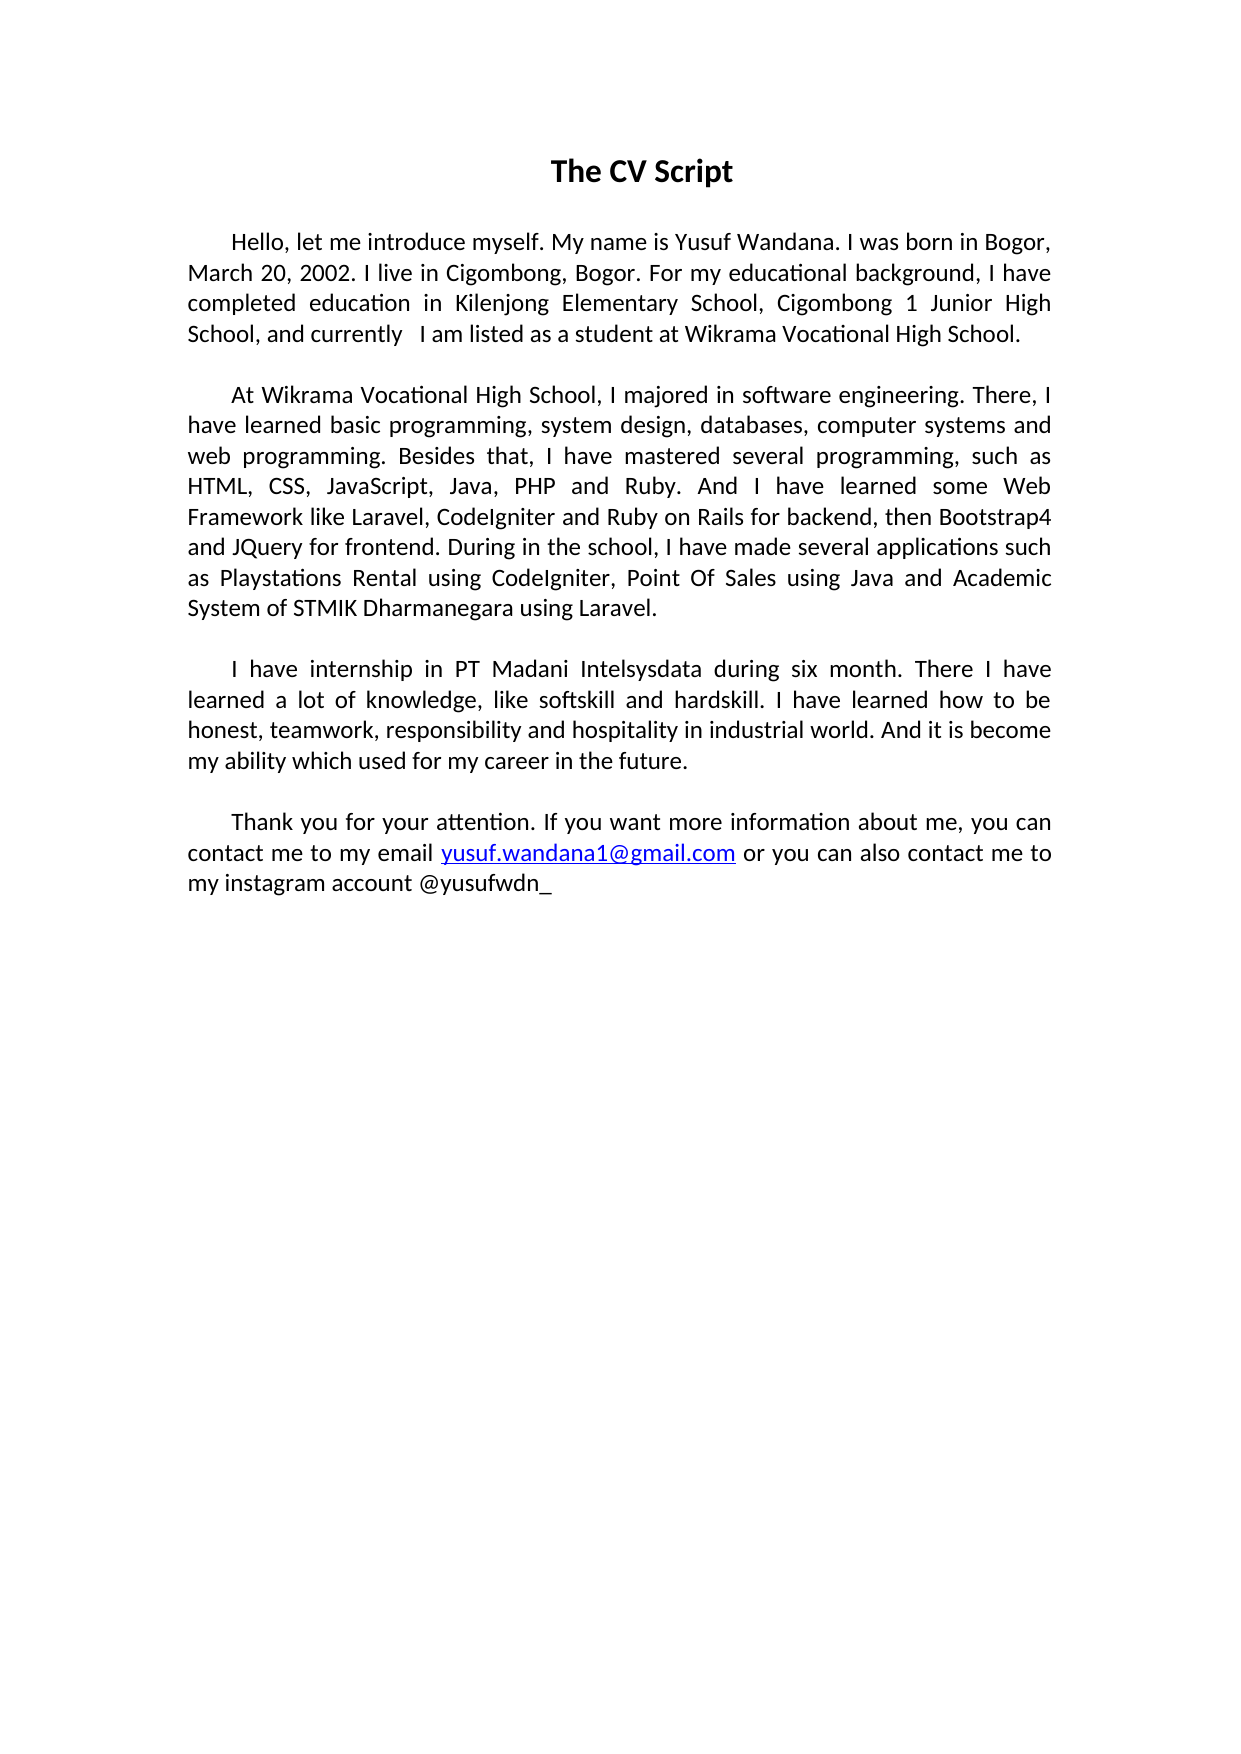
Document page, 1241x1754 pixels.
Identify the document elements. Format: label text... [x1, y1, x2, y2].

text Hello, let me introduce myself. My name is Yusuf Wandana. I was born in Bogor, March 20, 2002. I live in Cigombong, Bogor. For my educational background, I have completed education in Kilenjong Elementary School, Cigombong 1 Junior High School, and currently I am listed as a student at Wikrama Vocational High School. [187, 226, 1053, 348]
text The CV Script [187, 150, 1053, 191]
text At Wikrama Vocational High School, I majored in software engineering. There, I have learned basic programming, system design, databases, computer systems and web programming. Besides that, I have mastered several programming, such as HTML, CSS, JavaScript, Java, PHP and Ruby. And I have learned some Web Framework like Laravel, CodeIgniter and Ruby on Rails for backend, then Bootstrap4 and JQuery for frontend. During in the school, I have made several applications such as Playstations Rental using CodeIgniter, Point Of Sales using Java and Academic System of STMIK Dharmanegara using Laravel. [187, 379, 1053, 623]
text Thank you for your attention. If you want more information about me, you can contact me to my email yusuf.wandana1@gmail.com or you can also contact me to my instagram account @yusufwdn_ [187, 806, 1053, 898]
text I have internship in PT Madani Intelsysdata during six month. There I have learned a lot of knowledge, like softskill and hardskill. I have learned how to be honest, teamwork, responsibility and hospitality in industrial world. And it is become my ability which used for my career in the future. [187, 654, 1053, 776]
